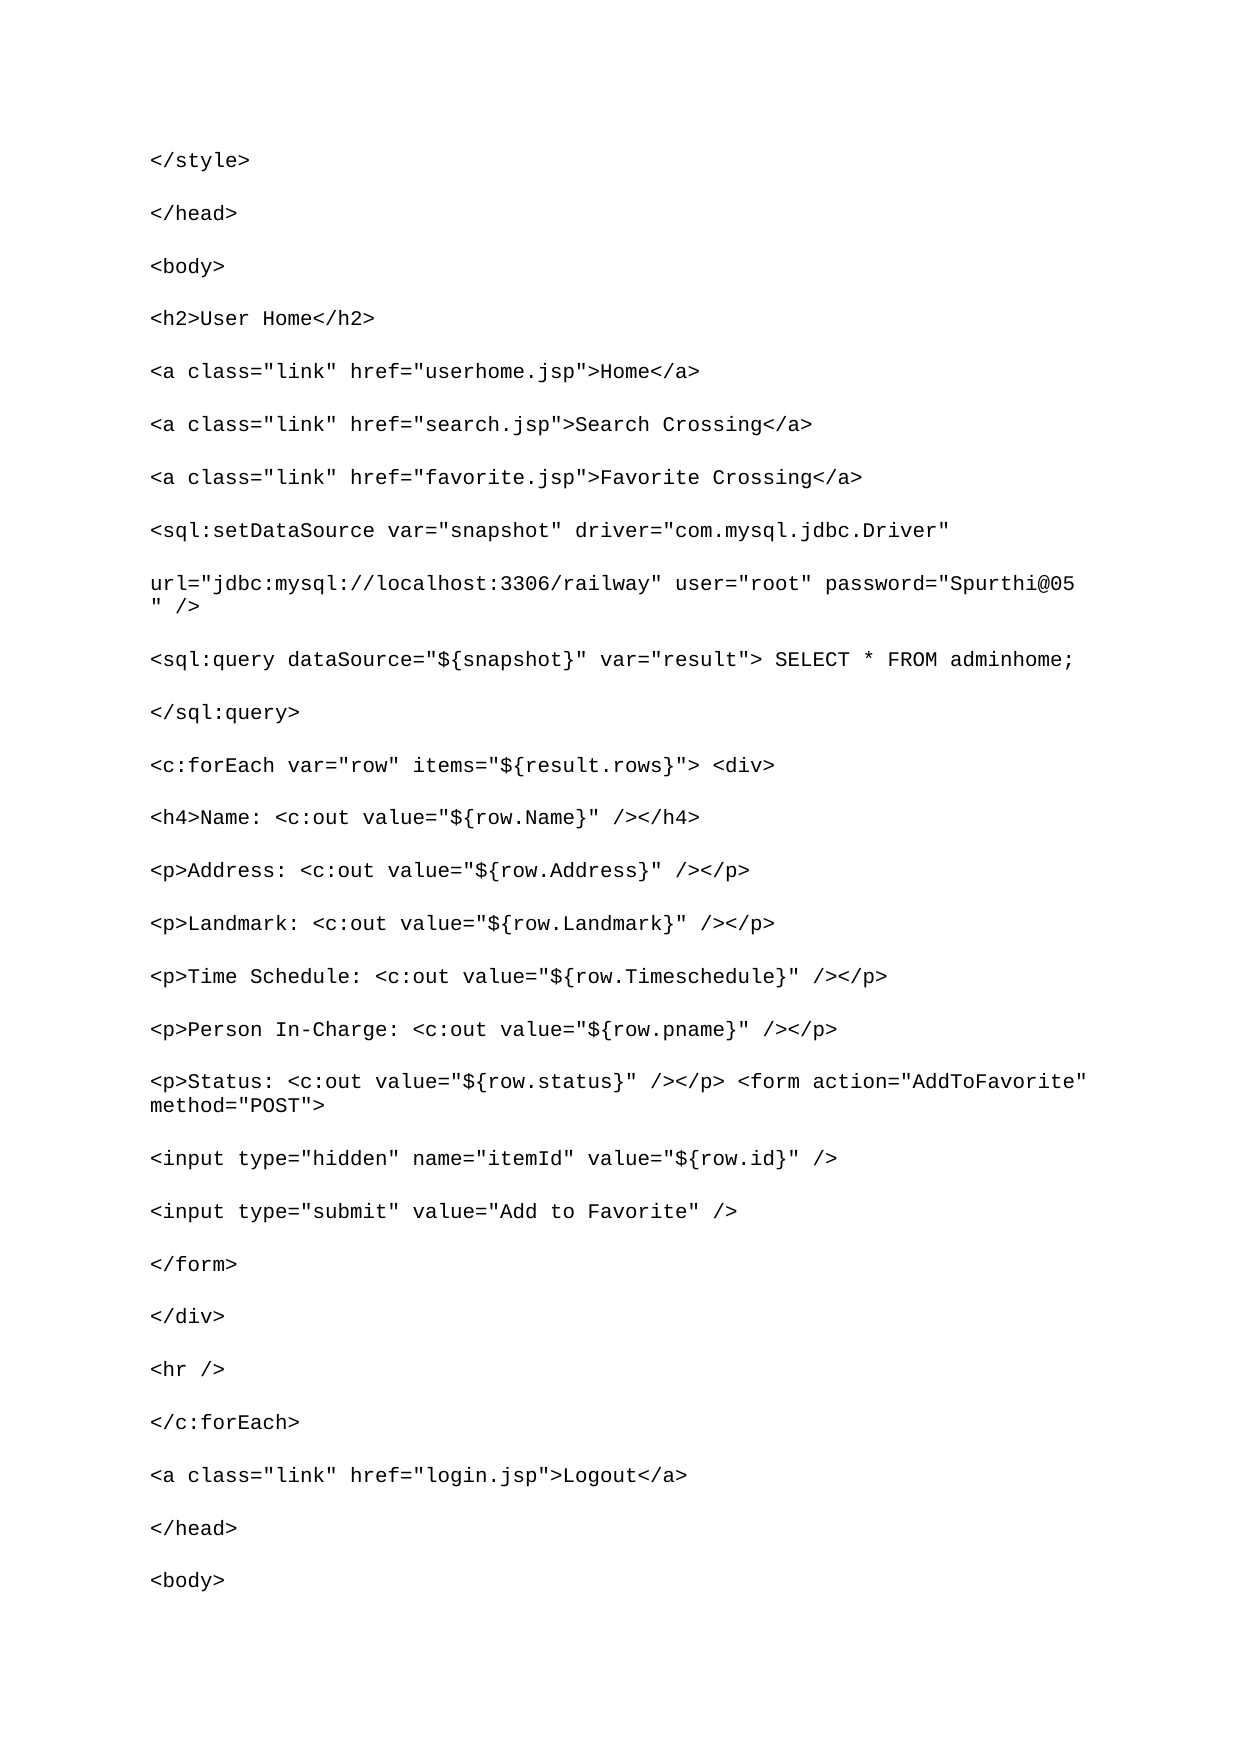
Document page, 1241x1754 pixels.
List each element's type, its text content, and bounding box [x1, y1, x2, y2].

text </form> [150, 1253, 1090, 1277]
text </head> [150, 1518, 1090, 1541]
text <a class="link" href="login.jsp">Logout</a> [150, 1465, 1090, 1488]
text <a class="link" href="search.jsp">Search Crossing</a> [150, 414, 1090, 438]
text <a class="link" href="favorite.jsp">Favorite Crossing</a> [150, 467, 1090, 491]
text <p>Address: <c:out value="${row.Address}" /></p> [150, 860, 1090, 884]
text <input type="hidden" name="itemId" value="${row.id}" /> [150, 1148, 1090, 1172]
text </sql:query> [150, 702, 1090, 725]
text <h4>Name: <c:out value="${row.Name}" /></h4> [150, 807, 1090, 831]
text <p>Person In-Charge: <c:out value="${row.pname}" /></p> [150, 1019, 1090, 1042]
text <body> [150, 256, 1090, 279]
text <c:forEach var="row" items="${result.rows}"> <div> [150, 754, 1090, 778]
text <hr /> [150, 1359, 1090, 1383]
text <p>Landmark: <c:out value="${row.Landmark}" /></p> [150, 913, 1090, 937]
text url="jdbc:mysql://localhost:3306/railway" user="root" password="Spurthi@05 " /> [150, 572, 1090, 620]
text <a class="link" href="userhome.jsp">Home</a> [150, 361, 1090, 385]
text </div> [150, 1306, 1090, 1330]
text </c:forEach> [150, 1412, 1090, 1436]
text <sql:query dataSource="${snapshot}" var="result"> SELECT * FROM adminhome; [150, 649, 1090, 673]
text <body> [150, 1570, 1090, 1594]
text <p>Status: <c:out value="${row.status}" /></p> <form action="AddToFavorite" method="POST"> [150, 1071, 1090, 1119]
text <h2>User Home</h2> [150, 308, 1090, 332]
text </style> [150, 150, 1090, 174]
text <p>Time Schedule: <c:out value="${row.Timeschedule}" /></p> [150, 966, 1090, 989]
text <input type="submit" value="Add to Favorite" /> [150, 1201, 1090, 1224]
text </head> [150, 203, 1090, 226]
text <sql:setDataSource var="snapshot" driver="com.mysql.jdbc.Driver" [150, 520, 1090, 543]
